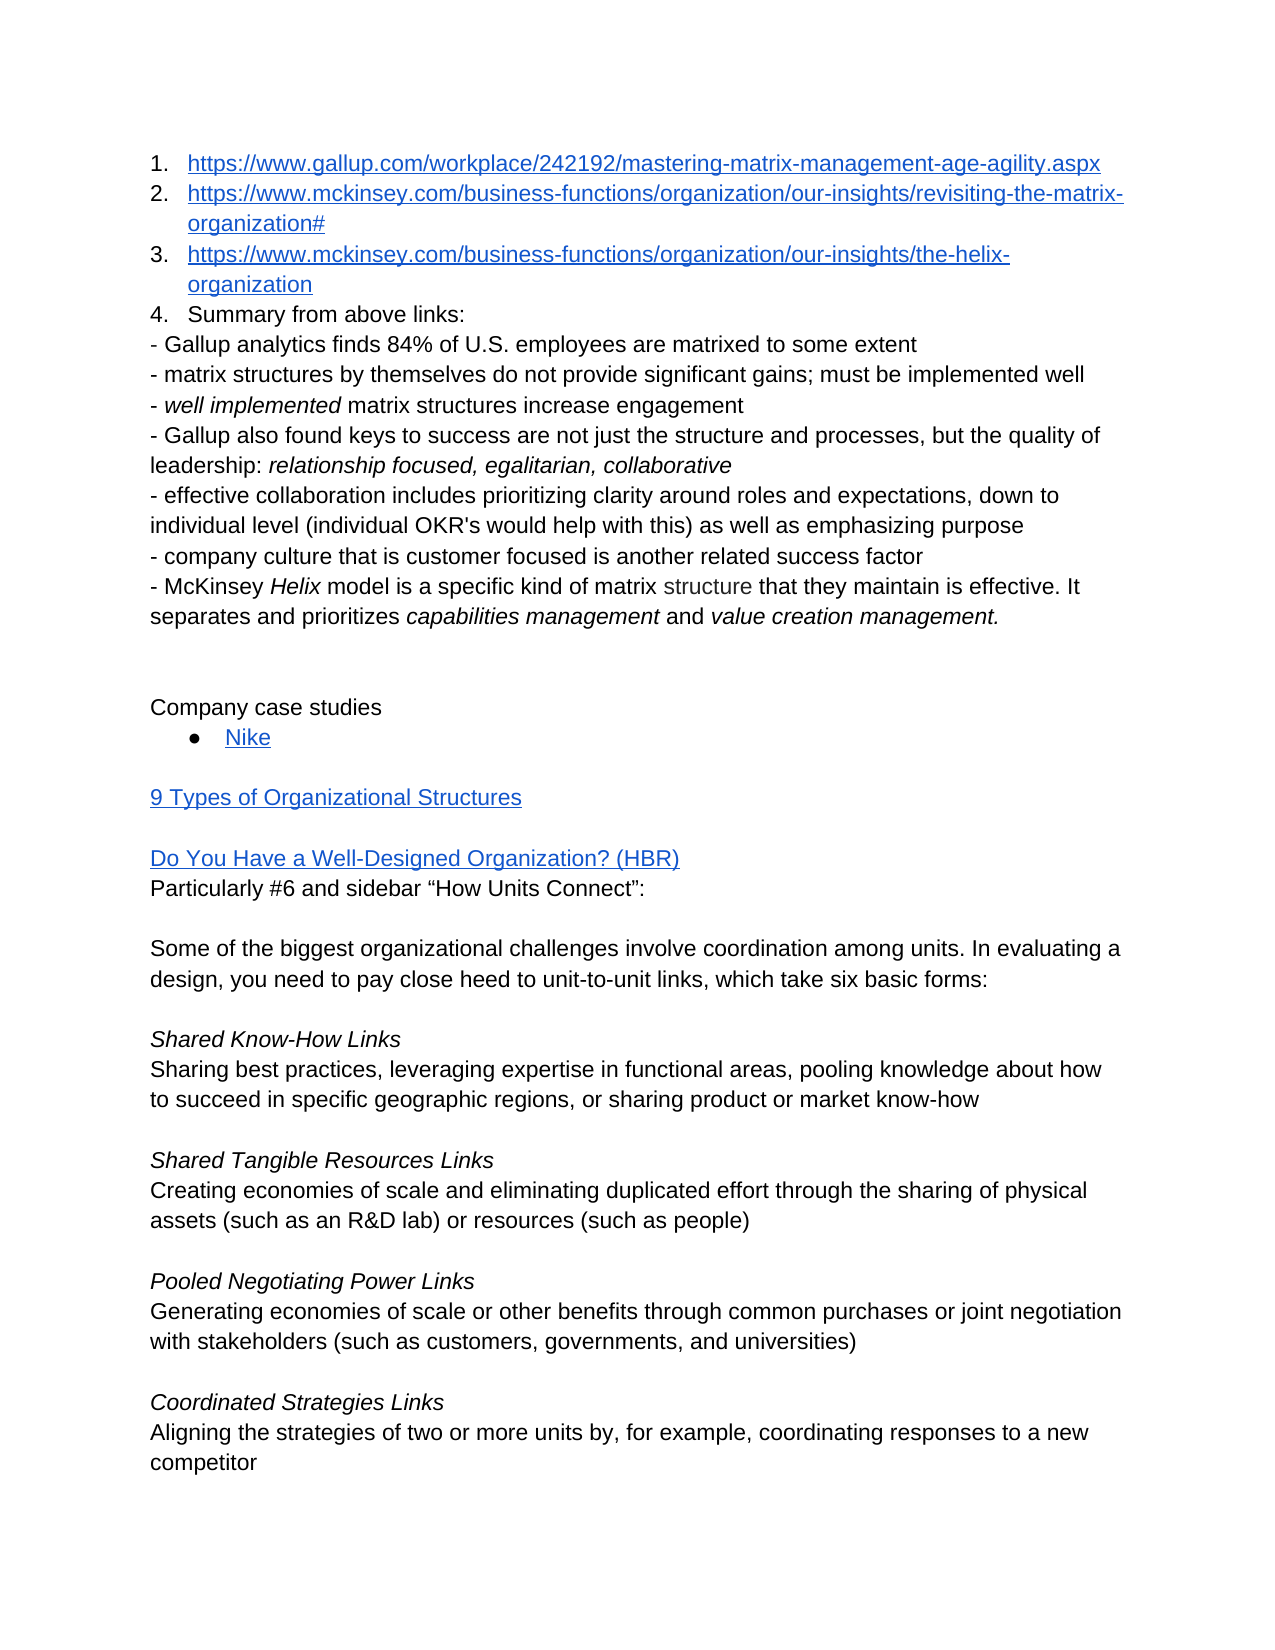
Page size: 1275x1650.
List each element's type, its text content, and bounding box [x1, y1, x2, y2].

text - McKinsey Helix model is a specific kind of matrix structure that they maintain is effective. It separates and prioritizes capabilities management and value creation management. [150, 573, 1125, 629]
list Summary from above links: [150, 301, 1125, 327]
text Shared Tangible Resources Links [150, 1147, 1125, 1173]
text Sharing best practices, leveraging expertise in functional areas, pooling knowledge about how to succeed in specific geographic regions, or sharing product or market know-how [150, 1056, 1125, 1113]
text - effective collaboration includes prioritizing clarity around roles and expectations, down to individual level (individual OKR's would help with this) as well as emphasizing purpose [150, 482, 1125, 539]
text Coordinated Strategies Links [150, 1388, 1125, 1415]
text Creating economies of scale and eliminating duplicated effort through the sharing of physical assets (such as an R&D lab) or resources (such as people) [150, 1177, 1125, 1234]
text - matrix structures by themselves do not provide significant gains; must be implemented well [150, 361, 1125, 388]
text Aligning the strategies of two or more units by, for example, coordinating responses to a new competitor [150, 1419, 1125, 1475]
text Particularly #6 and sidebar “How Units Connect”: [150, 875, 1125, 901]
text Do You Have a Well-Designed Organization? (HBR) [150, 845, 1125, 871]
text - Gallup also found keys to success are not just the structure and processes, but the quality of leadership: relationship focused, egalitarian, collaborative [150, 422, 1125, 478]
text 9 Types of Organizational Structures [150, 784, 1125, 811]
text Generating economies of scale or other benefits through common purchases or joint negotiation with stakeholders (such as customers, governments, and universities) [150, 1298, 1125, 1354]
text Shared Know-How Links [150, 1026, 1125, 1052]
text Some of the biggest organizational challenges involve coordination among units. In evaluating a design, you need to pay close heed to unit-to-unit links, which take six basic forms: [150, 935, 1125, 992]
list https://www.gallup.com/workplace/242192/mastering-matrix-management-age-agility.aspx [150, 150, 1125, 176]
text - well implemented matrix structures increase engagement [150, 392, 1125, 418]
list Nike [187, 724, 1125, 750]
text Pooled Negotiating Power Links [150, 1268, 1125, 1294]
list https://www.mckinsey.com/business-functions/organization/our-insights/revisiting-the-matrix-organization# [150, 180, 1125, 237]
text Company case studies [150, 694, 1125, 720]
list https://www.mckinsey.com/business-functions/organization/our-insights/the-helix-organization [150, 241, 1125, 297]
text - Gallup analytics finds 84% of U.S. employees are matrixed to some extent [150, 331, 1125, 358]
text - company culture that is customer focused is another related success factor [150, 543, 1125, 569]
